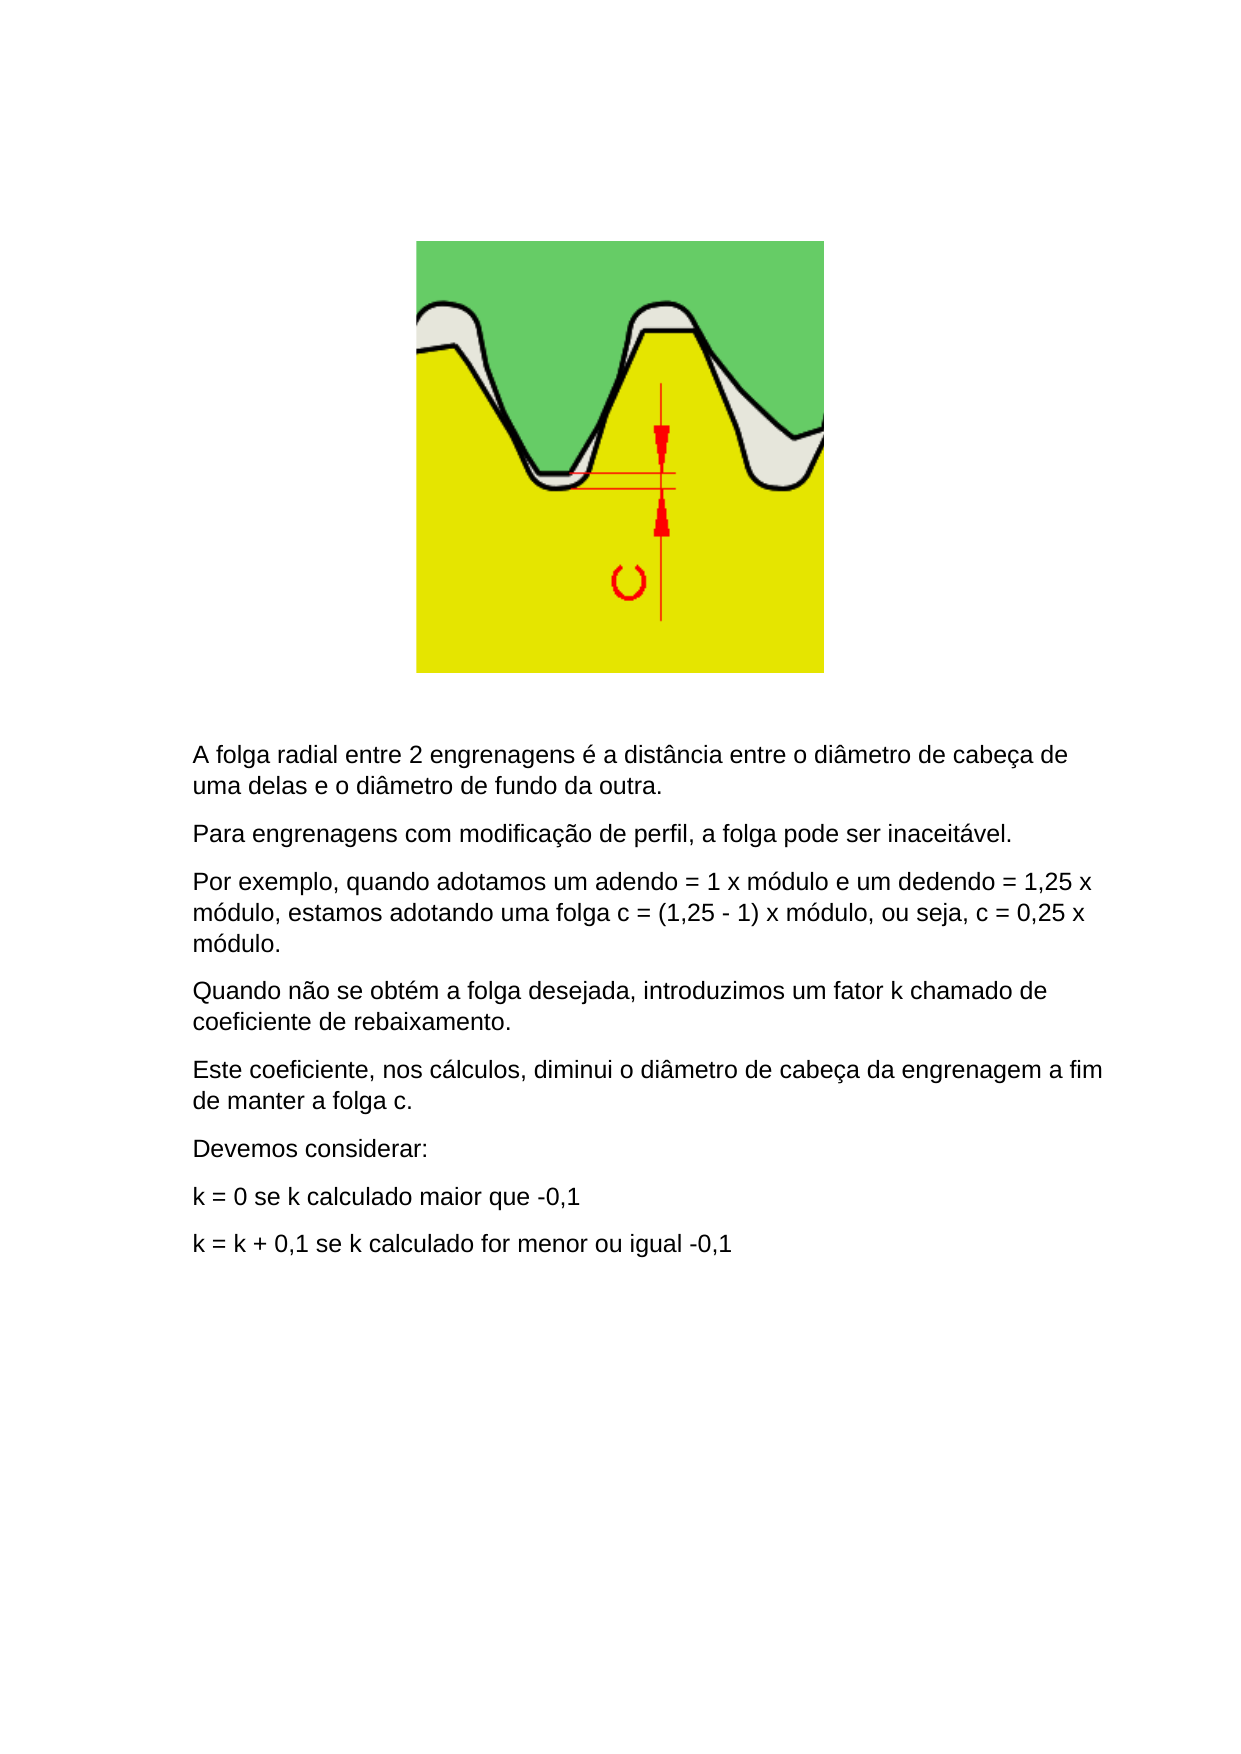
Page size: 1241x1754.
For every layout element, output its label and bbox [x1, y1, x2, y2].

picture [416, 241, 824, 673]
